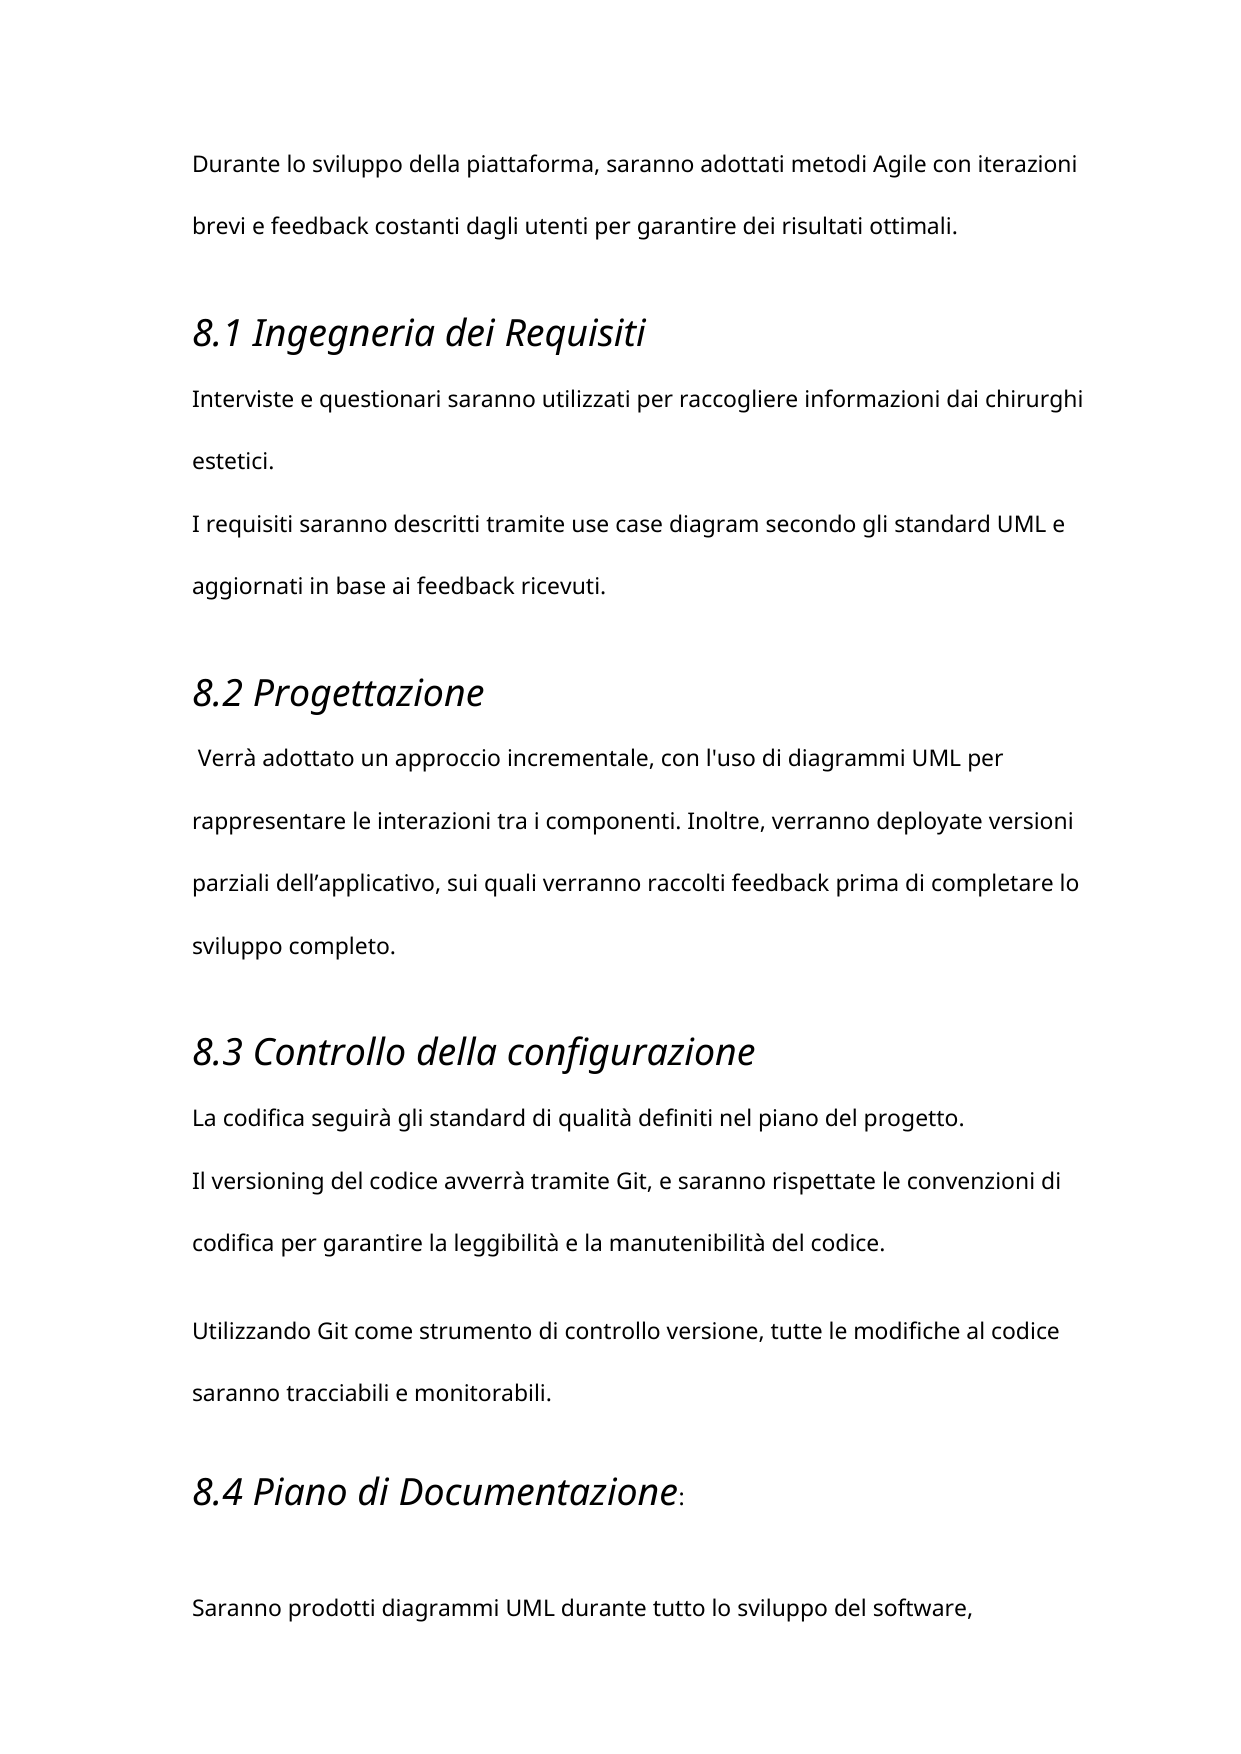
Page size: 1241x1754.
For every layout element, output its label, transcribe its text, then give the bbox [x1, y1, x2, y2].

text Verrà adottato un approccio incrementale, con l'uso di diagrammi UML per rappresentare le interazioni tra i componenti. Inoltre, verranno deployate versioni parziali dell’applicativo, sui quali verranno raccolti feedback prima di completare lo sviluppo completo. [192, 742, 1122, 961]
subtitle 8.3 Controllo della configurazione [192, 1026, 1122, 1077]
subtitle 8.1 Ingegneria dei Requisiti [192, 306, 1122, 357]
subtitle 8.2 Progettazione [192, 666, 1122, 717]
text 8.4 Piano di Documentazione: [192, 1465, 1122, 1516]
text Utilizzando Git come strumento di controllo versione, tutte le modifiche al codice saranno tracciabili e monitorabili. [192, 1315, 1122, 1408]
text Interviste e questionari saranno utilizzati per raccogliere informazioni dai chirurghi estetici. I requisiti saranno descritti tramite use case diagram secondo gli standard UML e aggiornati in base ai feedback ricevuti. [192, 382, 1122, 601]
text Saranno prodotti diagrammi UML durante tutto lo sviluppo del software, [192, 1592, 1122, 1623]
text Durante lo sviluppo della piattaforma, saranno adottati metodi Agile con iterazioni brevi e feedback costanti dagli utenti per garantire dei risultati ottimali. [192, 148, 1122, 241]
text La codifica seguirà gli standard di qualità definiti nel piano del progetto. Il versioning del codice avverrà tramite Git, e saranno rispettate le convenzioni di codifica per garantire la leggibilità e la manutenibilità del codice. [192, 1102, 1122, 1258]
